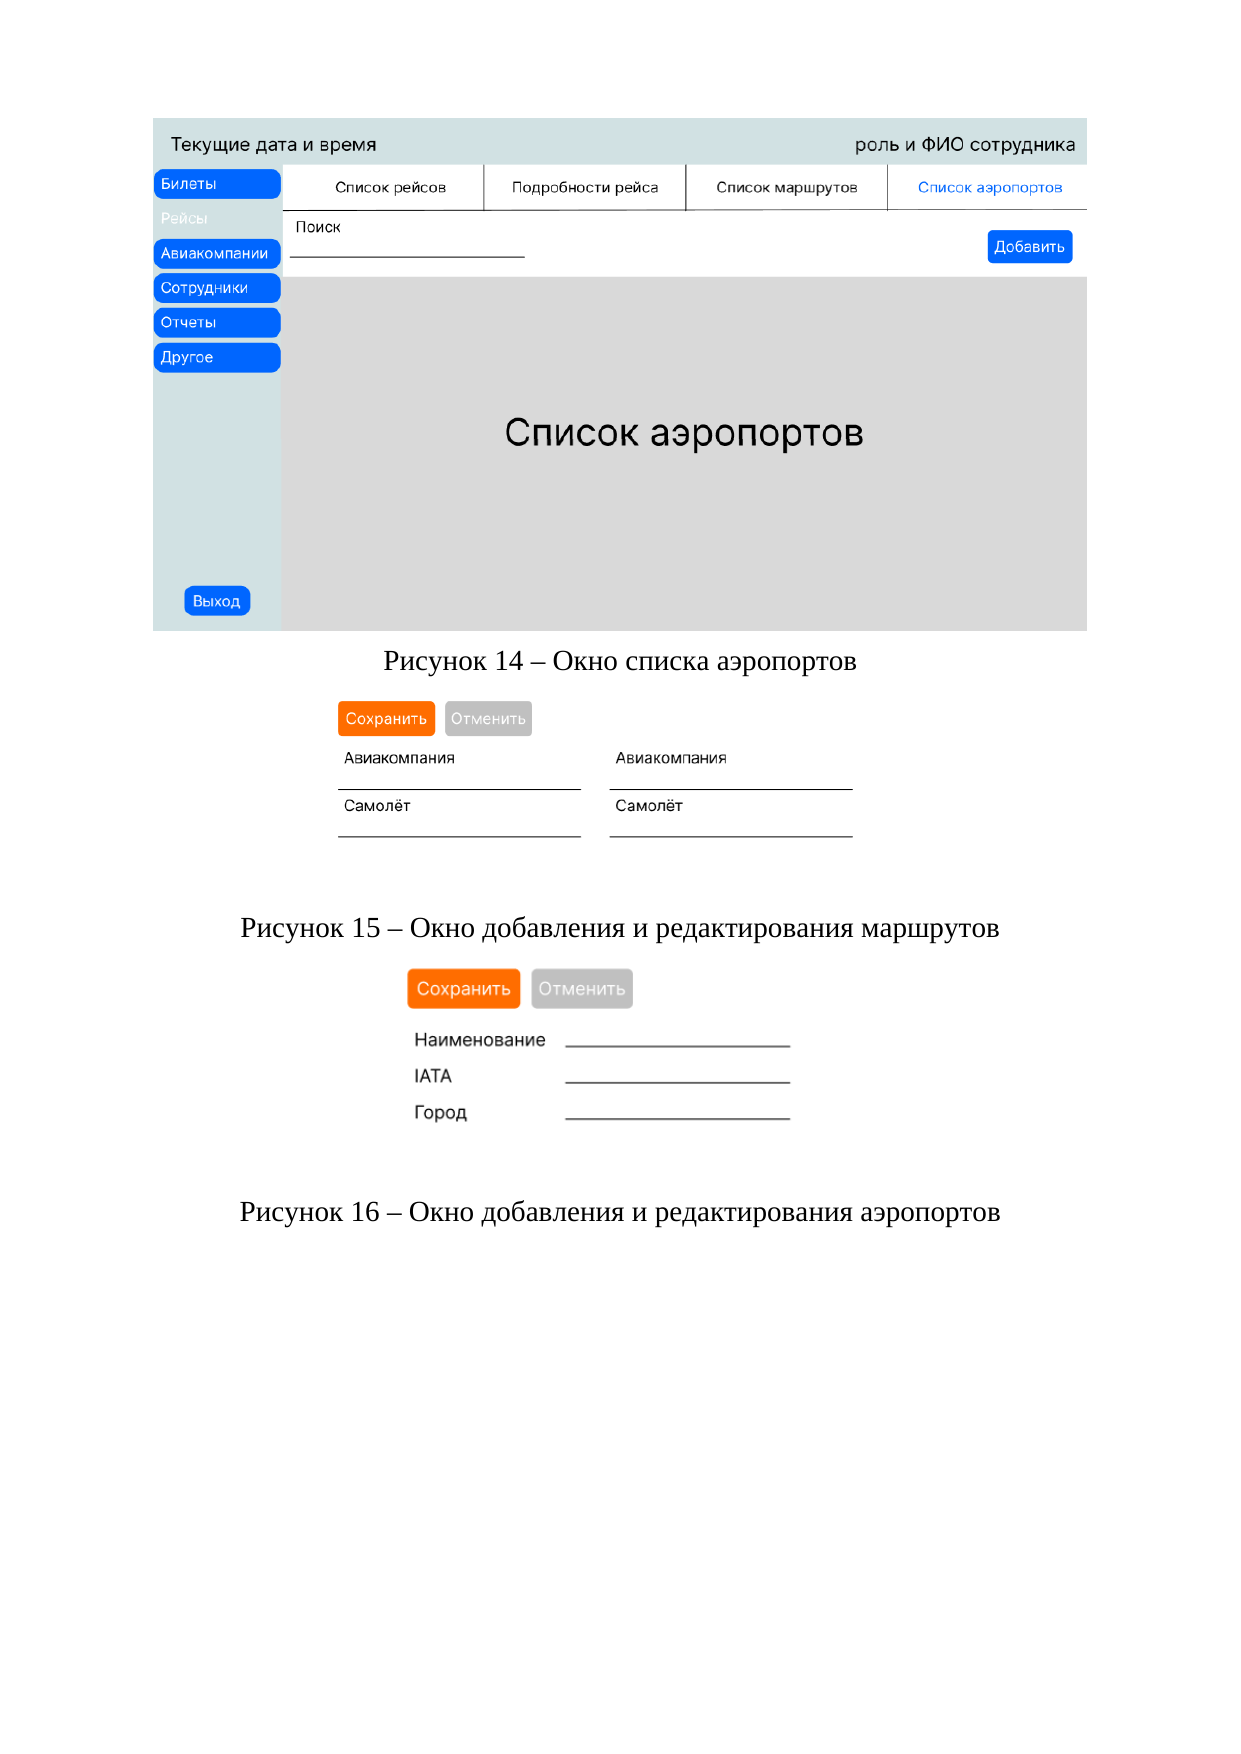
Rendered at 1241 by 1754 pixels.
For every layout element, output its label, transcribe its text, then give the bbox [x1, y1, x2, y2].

text Рисунок 16 – Окно добавления и редактирования аэропортов [118, 1194, 1122, 1228]
text Рисунок 15 – Окно добавления и редактирования маршрутов [118, 910, 1122, 944]
text Рисунок 14 – Окно списка аэропортов [118, 643, 1122, 676]
picture [397, 960, 843, 1183]
picture [153, 118, 1087, 631]
picture [330, 692, 910, 899]
